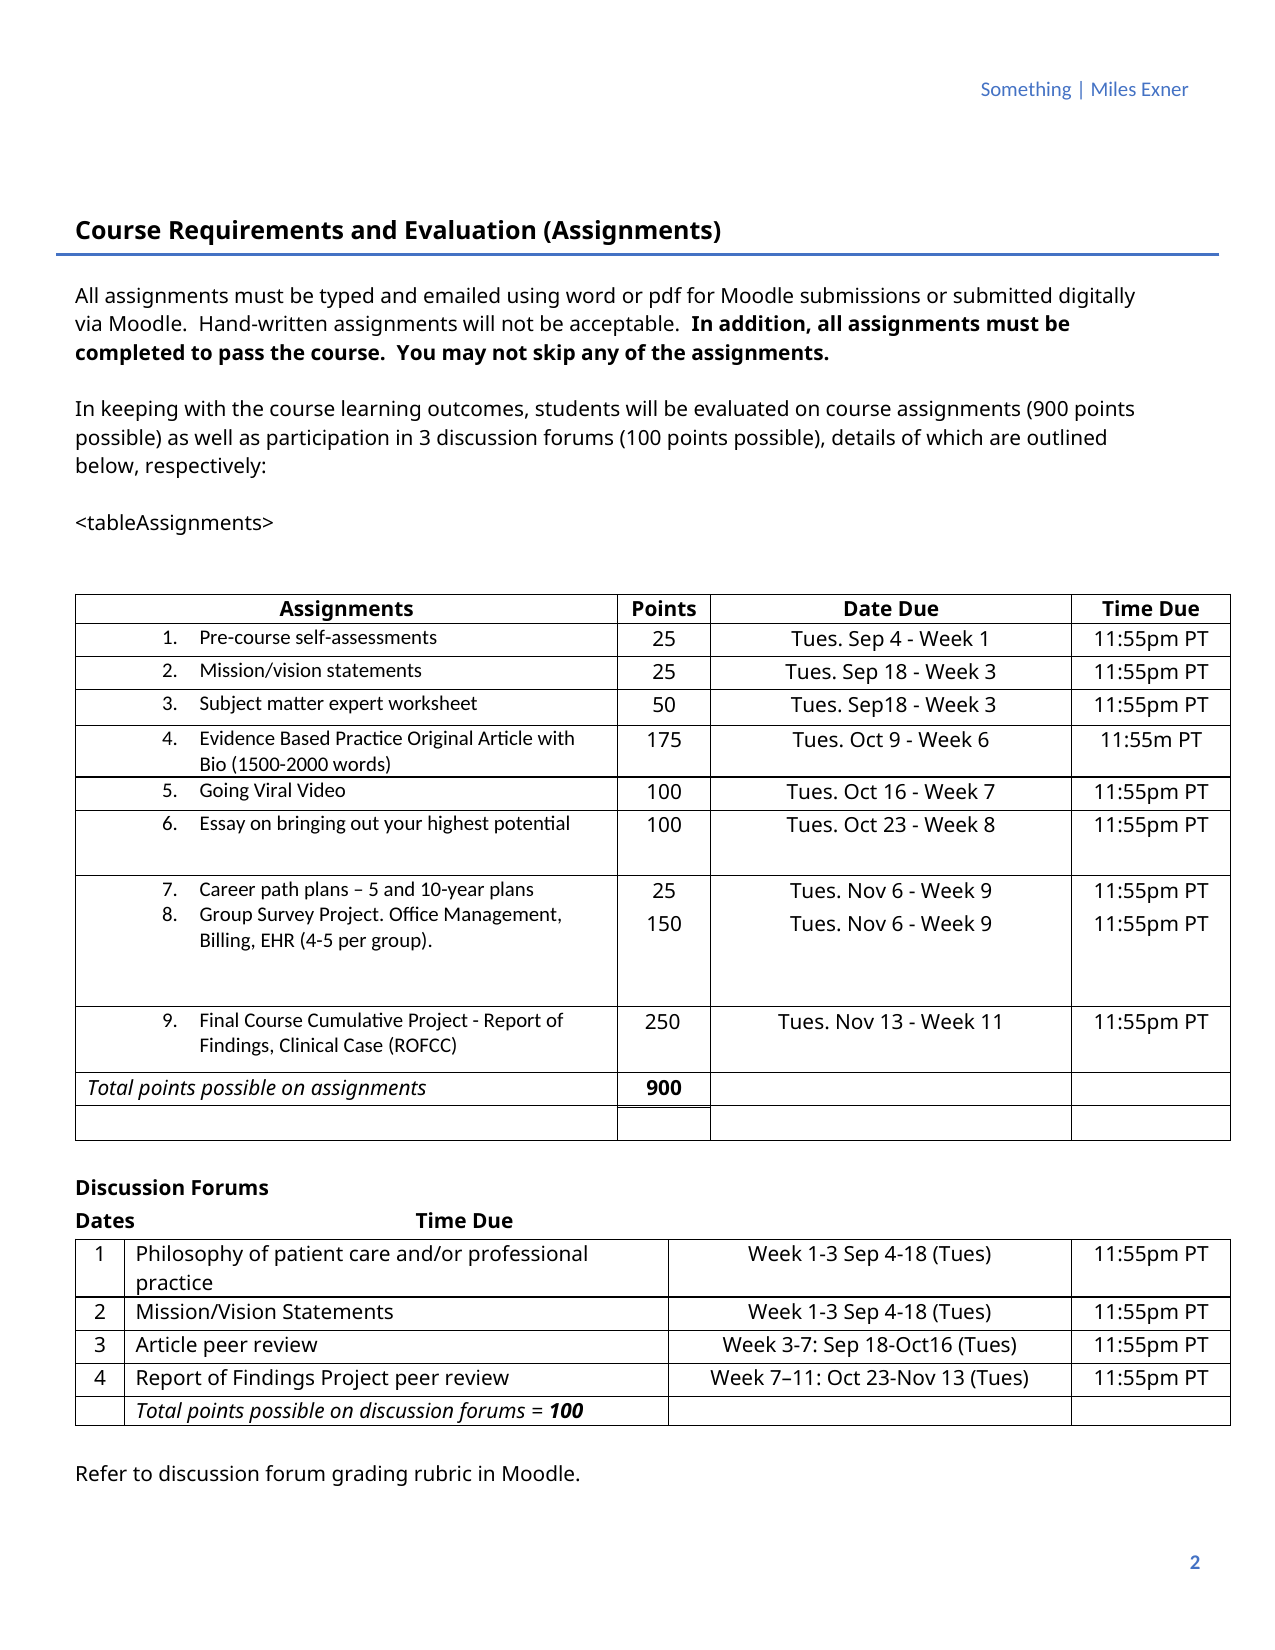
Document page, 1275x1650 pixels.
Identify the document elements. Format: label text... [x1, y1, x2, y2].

table_cell [711, 1073, 1071, 1104]
table_cell Week 3-7: Sep 18-Oct16 (Tues) [669, 1331, 1071, 1362]
table_header Philosophy of patient care and/or professional practice [125, 1240, 668, 1296]
table_cell 11:55pm PT [1072, 1364, 1230, 1396]
table_cell 25 [618, 657, 710, 689]
table_cell Total points possible on discussion forums = 100 [125, 1397, 668, 1425]
text In keeping with the course learning outcomes, students will be evaluated on course assignments (900 points possible) as well as participation in 3 discussion forums (100 points possible), details of which are outlined below, respectively: [75, 394, 1162, 480]
table_cell 11:55pm PT 11:55pm PT [1072, 876, 1230, 1006]
table_header Date Due [711, 595, 1071, 623]
table_cell 11:55pm PT [1072, 1331, 1230, 1362]
table_cell Week 7–11: Oct 23-Nov 13 (Tues) [669, 1364, 1071, 1396]
table_cell Report of Findings Project peer review [125, 1364, 668, 1396]
table_cell 3 [76, 1331, 124, 1362]
table_cell Tues. Oct 9 - Week 6 [711, 726, 1071, 776]
table_cell 100 [618, 778, 710, 809]
table_cell Tues. Sep 18 - Week 3 [711, 657, 1071, 689]
table_cell Pre-course self-assessments [76, 624, 617, 656]
table_cell [669, 1397, 1071, 1425]
table_cell [711, 1106, 1071, 1140]
table_cell 11:55pm PT [1072, 624, 1230, 656]
table_cell 250 [618, 1007, 710, 1072]
table_cell Subject matter expert worksheet [76, 690, 617, 724]
table_cell [1072, 1106, 1230, 1140]
table_cell 2 [76, 1298, 124, 1329]
table_cell 25 [618, 624, 710, 656]
table_cell [76, 1106, 617, 1140]
table_cell 900 [618, 1073, 710, 1104]
table_cell 4 [76, 1364, 124, 1396]
table_cell 175 [618, 726, 710, 776]
table_cell [1072, 1397, 1230, 1425]
table_header 11:55pm PT [1072, 1240, 1230, 1296]
table_cell Mission/Vision Statements [125, 1298, 668, 1329]
table_cell Tues. Oct 23 - Week 8 [711, 811, 1071, 875]
table_cell Evidence Based Practice Original Article with Bio (1500-2000 words) [76, 726, 617, 776]
table_cell 25 150 [618, 876, 710, 1006]
table_cell Going Viral Video [76, 778, 617, 809]
table_cell Mission/vision statements [76, 657, 617, 689]
table_cell 11:55m PT [1072, 726, 1230, 776]
table_cell Tues. Nov 6 - Week 9 Tues. Nov 6 - Week 9 [711, 876, 1071, 1006]
table_cell Article peer review [125, 1331, 668, 1362]
table_cell Career path plans – 5 and 10-year plans Group Survey Project. Office Management, Billing, EHR (4-5 per group). [76, 876, 617, 1006]
text All assignments must be typed and emailed using word or pdf for Moodle submissions or submitted digitally via Moodle. Hand-written assignments will not be acceptable. In addition, all assignments must be completed to pass the course. You may not skip any of the assignments. [75, 281, 1162, 366]
text Refer to discussion forum grading rubric in Moodle. [75, 1459, 1200, 1487]
table_cell 11:55pm PT [1072, 811, 1230, 875]
table_cell 11:55pm PT [1072, 657, 1230, 689]
table_cell 11:55pm PT [1072, 778, 1230, 809]
table_cell Total points possible on assignments [76, 1073, 617, 1104]
table_cell Final Course Cumulative Project - Report of Findings, Clinical Case (ROFCC) [76, 1007, 617, 1072]
table_header Points [618, 595, 710, 623]
table_cell 11:55pm PT [1072, 690, 1230, 724]
table_header Assignments [76, 595, 617, 623]
table_cell Essay on bringing out your highest potential [76, 811, 617, 875]
table_cell Week 1-3 Sep 4-18 (Tues) [669, 1298, 1071, 1329]
text <tableAssignments> [75, 508, 1162, 537]
table_cell [618, 1108, 710, 1140]
table_cell Tues. Oct 16 - Week 7 [711, 778, 1071, 809]
table_cell 100 [618, 811, 710, 875]
table_cell [76, 1397, 124, 1425]
table_cell Tues. Sep 4 - Week 1 [711, 624, 1071, 656]
table_header Week 1-3 Sep 4-18 (Tues) [669, 1240, 1071, 1296]
table_cell 50 [618, 690, 710, 724]
subtitle Course Requirements and Evaluation (Assignments) [56, 212, 1219, 253]
table_header 1 [76, 1240, 124, 1296]
text Discussion Forums Dates Time Due [75, 1173, 1200, 1234]
table_cell 11:55pm PT [1072, 1298, 1230, 1329]
table_cell [1072, 1073, 1230, 1104]
table_cell 11:55pm PT [1072, 1007, 1230, 1072]
table_cell Tues. Sep18 - Week 3 [711, 690, 1071, 724]
table_cell Tues. Nov 13 - Week 11 [711, 1007, 1071, 1072]
table_header Time Due [1072, 595, 1230, 623]
